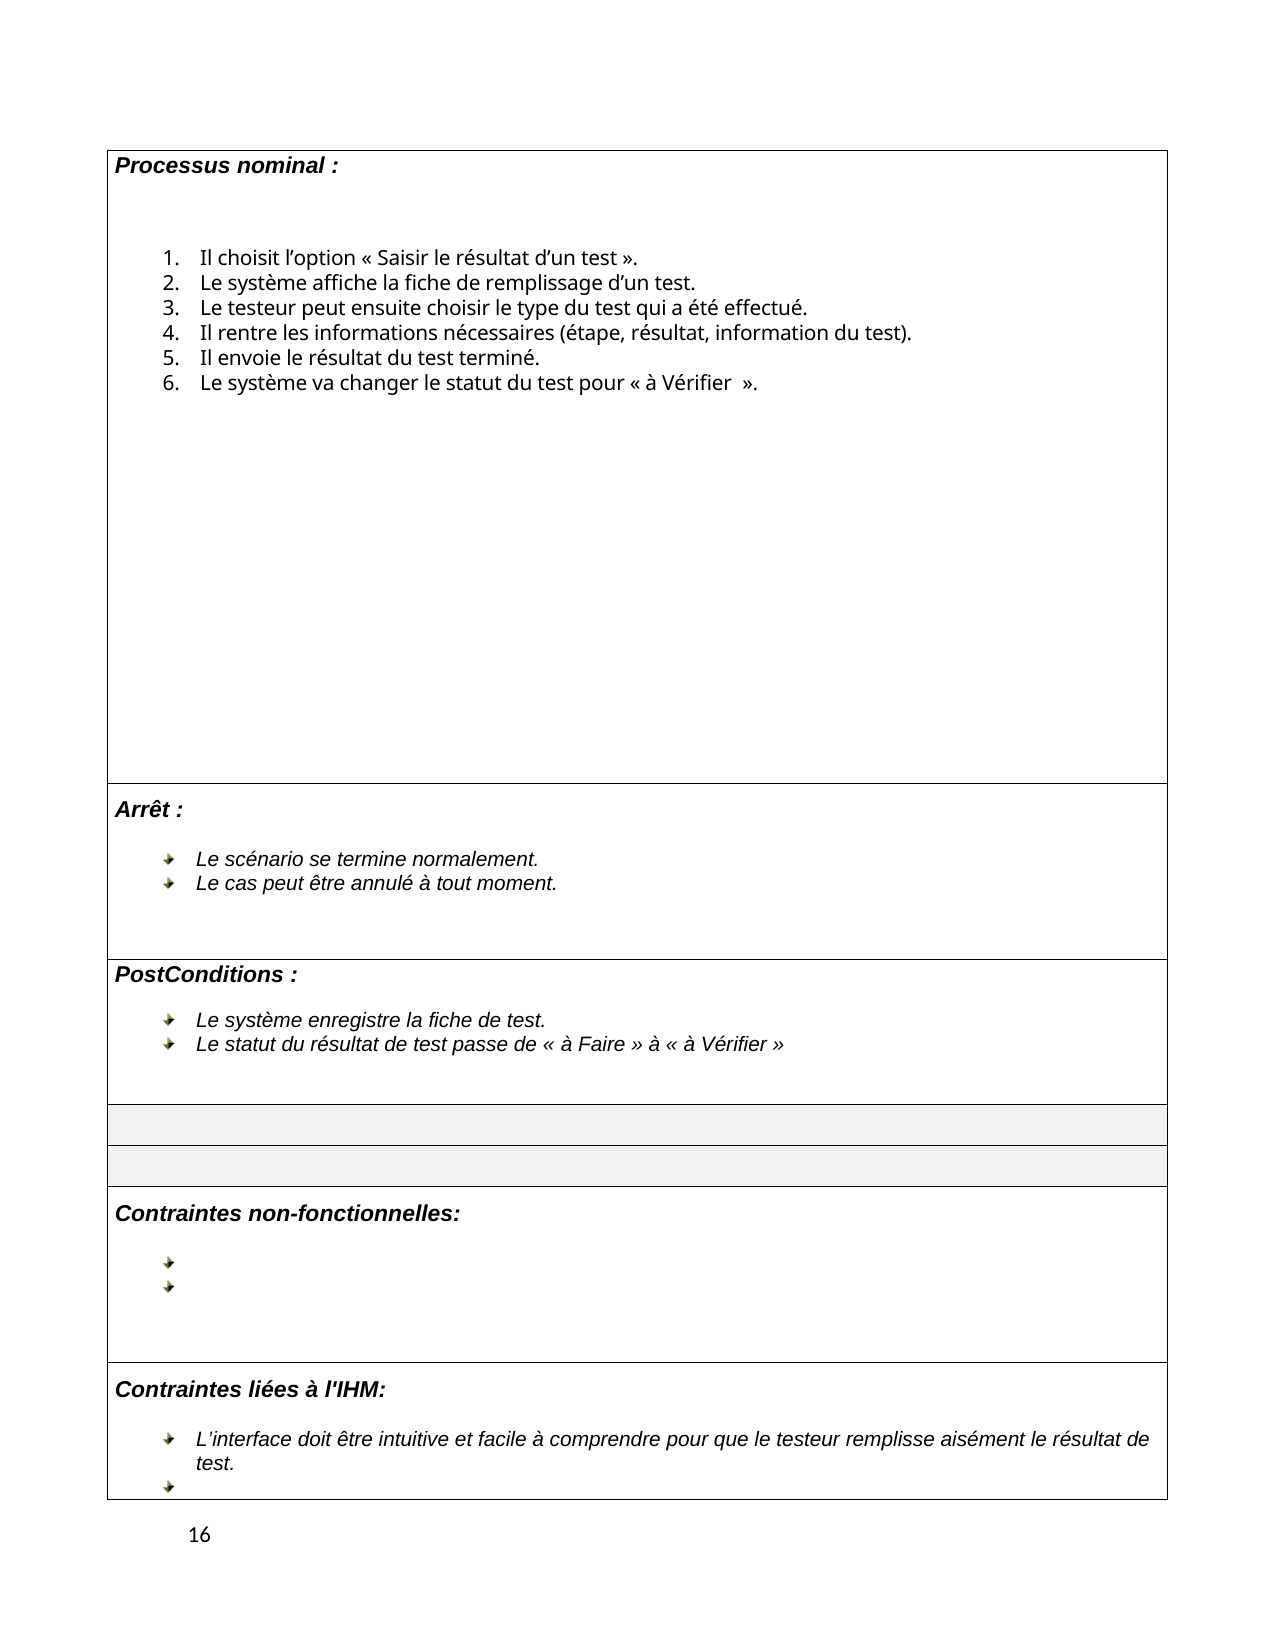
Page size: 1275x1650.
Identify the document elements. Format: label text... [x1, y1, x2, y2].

picture [159, 1010, 176, 1028]
picture [159, 1477, 176, 1495]
picture [159, 850, 176, 867]
table_cell [108, 1105, 1167, 1145]
picture [159, 1429, 176, 1447]
picture [159, 1034, 176, 1052]
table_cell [108, 1363, 1167, 1499]
table_cell Contraintes non-fonctionnelles: [108, 1187, 1167, 1362]
table_cell Arrêt : Le scénario se termine normalement. Le cas peut être annulé à tout moment. [108, 784, 1167, 959]
table_cell [108, 1146, 1167, 1186]
picture [159, 874, 176, 891]
table_cell PostConditions : Le système enregistre la fiche de test. Le statut du résultat de test passe de « à Faire » à « à Vérifier » [108, 960, 1167, 1104]
table_cell Processus nominal : Il choisit l’option « Saisir le résultat d’un test ». Le système affiche la fiche de remplissage d’un test. Le testeur peut ensuite choisir le type du test qui a été effectué. Il rentre les informations nécessaires (étape, résultat, information du test). Il envoie le résultat du test terminé. Le système va changer le statut du test pour « à Vérifier ». [108, 151, 1167, 783]
picture [159, 1277, 176, 1295]
picture [159, 1253, 176, 1271]
